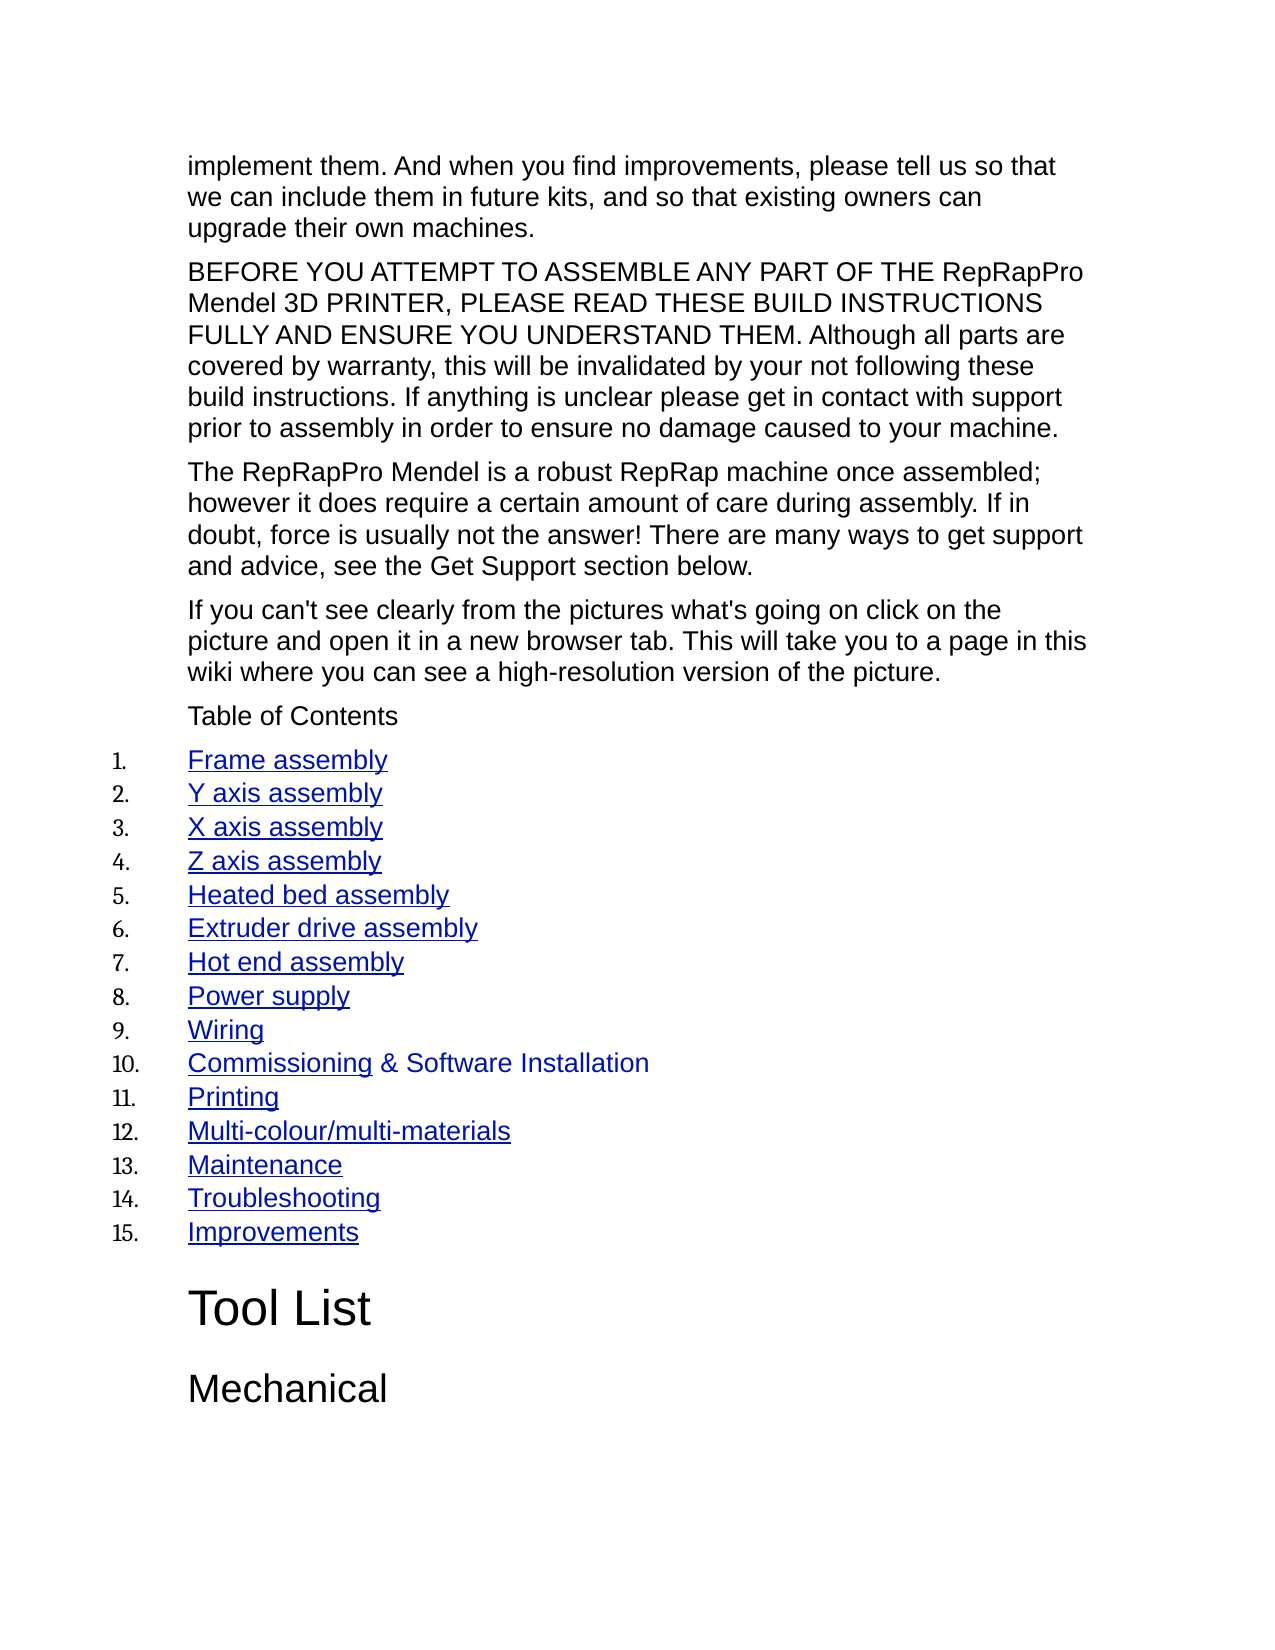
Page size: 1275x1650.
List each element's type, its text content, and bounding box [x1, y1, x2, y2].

list X axis assembly [112, 811, 1087, 843]
list Heated bed assembly [112, 879, 1087, 910]
text Table of Contents [187, 700, 1087, 731]
text Mechanical [187, 1365, 1087, 1411]
list Y axis assembly [112, 777, 1087, 809]
list Troubleshooting [112, 1182, 1087, 1214]
list Wiring [112, 1014, 1087, 1045]
list Power supply [112, 980, 1087, 1012]
text BEFORE YOU ATTEMPT TO ASSEMBLE ANY PART OF THE RepRapPro Mendel 3D PRINTER, PLEASE READ THESE BUILD INSTRUCTIONS FULLY AND ENSURE YOU UNDERSTAND THEM. Although all parts are covered by warranty, this will be invalidated by your not following these build instructions. If anything is unclear please get in contact with support prior to assembly in order to ensure no damage caused to your machine. [187, 256, 1087, 444]
list Extruder drive assembly [112, 912, 1087, 944]
list Hot end assembly [112, 946, 1087, 978]
list Maintenance [112, 1149, 1087, 1180]
text If you can't see clearly from the pictures what's going on click on the picture and open it in a new browser tab. This will take you to a page in this wiki where you can see a high-resolution version of the picture. [187, 594, 1087, 687]
list Commissioning & Software Installation [112, 1047, 1087, 1079]
list Multi-colour/multi-materials [112, 1115, 1087, 1147]
list Improvements [112, 1216, 1087, 1248]
text Tool List [187, 1279, 1087, 1336]
list Printing [112, 1081, 1087, 1113]
list Z axis assembly [112, 845, 1087, 877]
list Frame assembly [112, 744, 1087, 775]
text The RepRapPro Mendel is a robust RepRap machine once assembled; however it does require a certain amount of care during assembly. If in doubt, force is usually not the answer! There are many ways to get support and advice, see the Get Support section below. [187, 456, 1087, 581]
